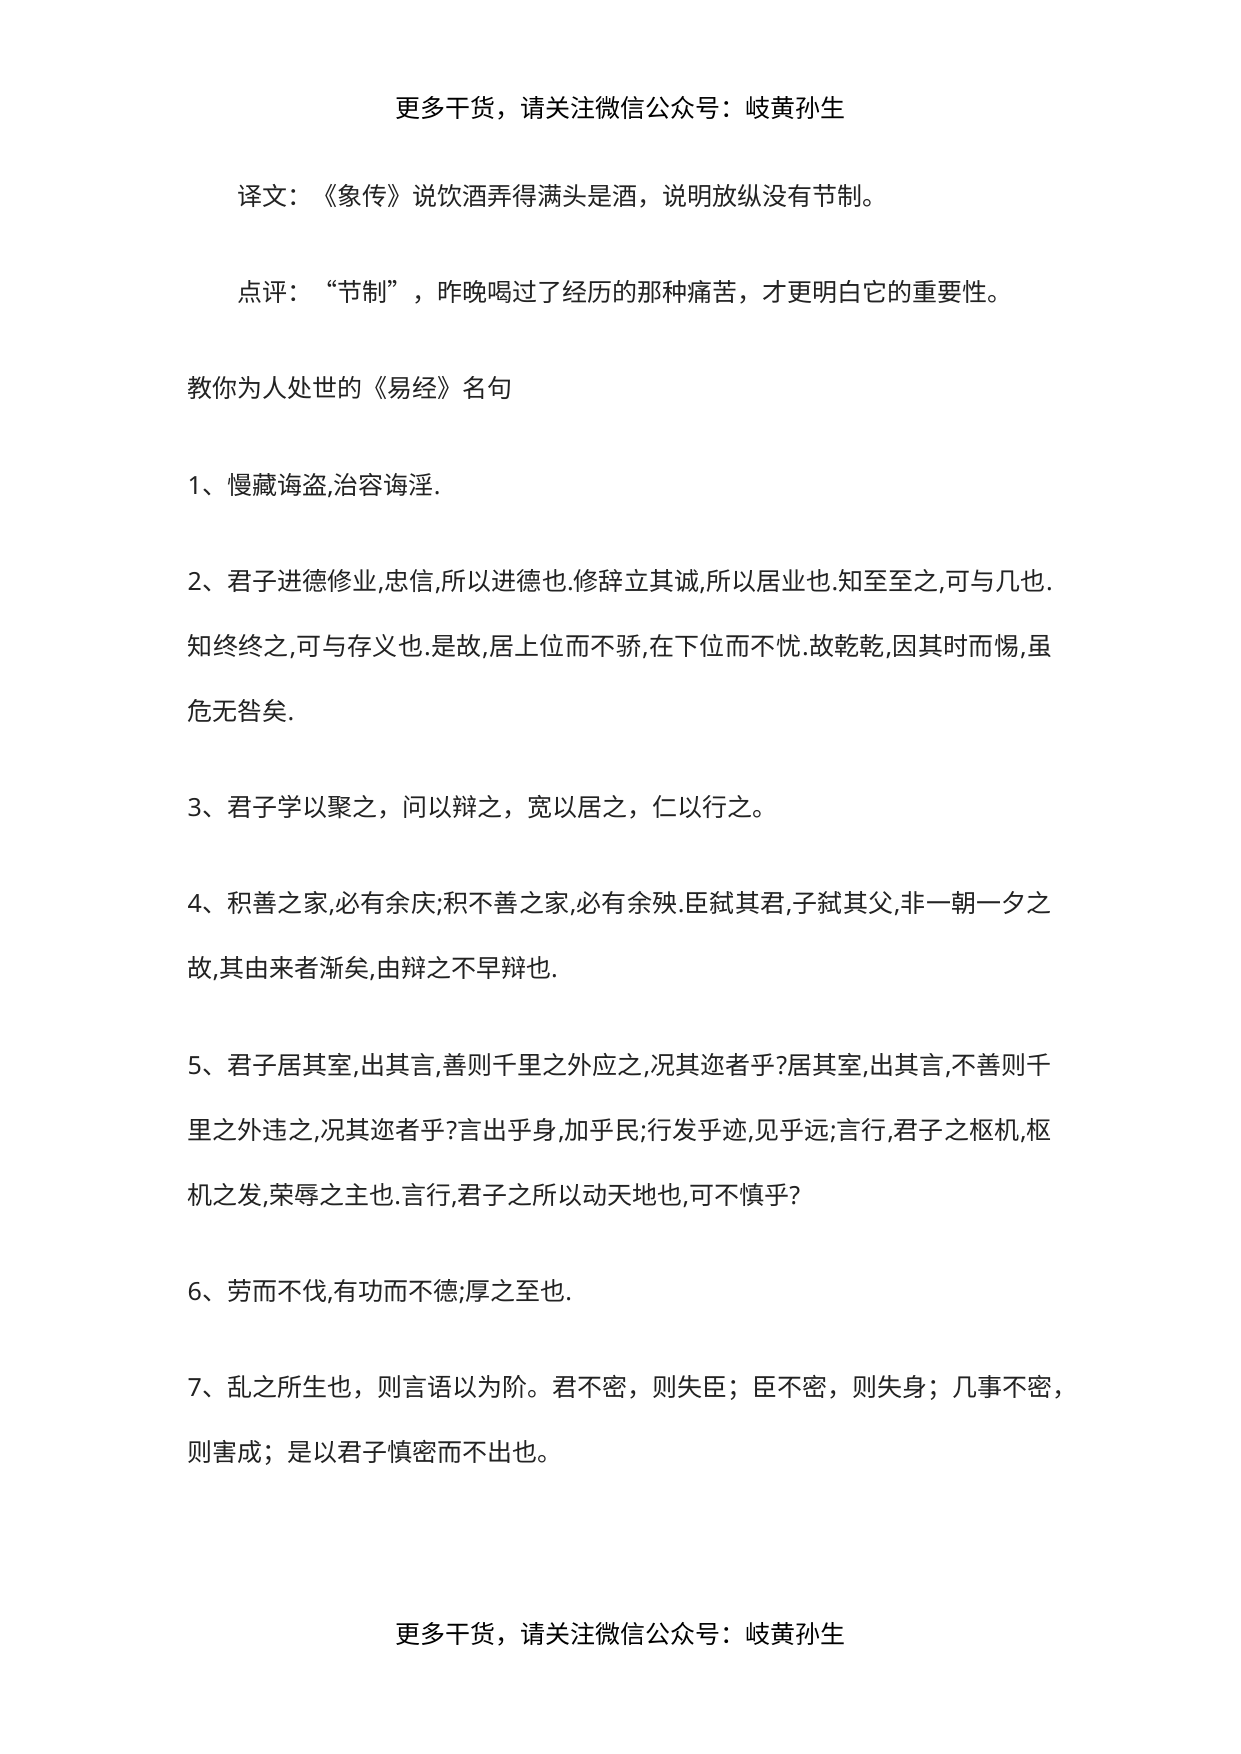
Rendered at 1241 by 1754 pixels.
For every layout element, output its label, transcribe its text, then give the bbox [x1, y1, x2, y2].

text 教你为人处世的《易经》名句 [187, 354, 1053, 419]
text 5、君子居其室,出其言,善则千里之外应之,况其迩者乎?居其室,出其言,不善则千里之外违之,况其迩者乎?言出乎身,加乎民;行发乎迹,见乎远;言行,君子之枢机,枢机之发,荣辱之主也.言行,君子之所以动天地也,可不慎乎? [187, 1031, 1053, 1226]
text 2、君子进德修业,忠信,所以进德也.修辞立其诚,所以居业也.知至至之,可与几也.知终终之,可与存义也.是故,居上位而不骄,在下位而不忧.故乾乾,因其时而惕,虽危无咎矣. [187, 547, 1053, 742]
text 3、君子学以聚之，问以辩之，宽以居之，仁以行之。 [187, 773, 1053, 838]
text 译文：《象传》说饮酒弄得满头是酒，说明放纵没有节制。 [187, 162, 1053, 227]
text 6、劳而不伐,有功而不德;厚之至也. [187, 1257, 1053, 1322]
text 1、慢藏诲盗,治容诲淫. [187, 451, 1053, 516]
text 点评：“节制”，昨晚喝过了经历的那种痛苦，才更明白它的重要性。 [187, 258, 1053, 323]
text 7、乱之所生也，则言语以为阶。君不密，则失臣；臣不密，则失身；几事不密，则害成；是以君子慎密而不出也。 [187, 1353, 1053, 1483]
text 4、积善之家,必有余庆;积不善之家,必有余殃.臣弑其君,子弑其父,非一朝一夕之故,其由来者渐矣,由辩之不早辩也. [187, 869, 1053, 999]
